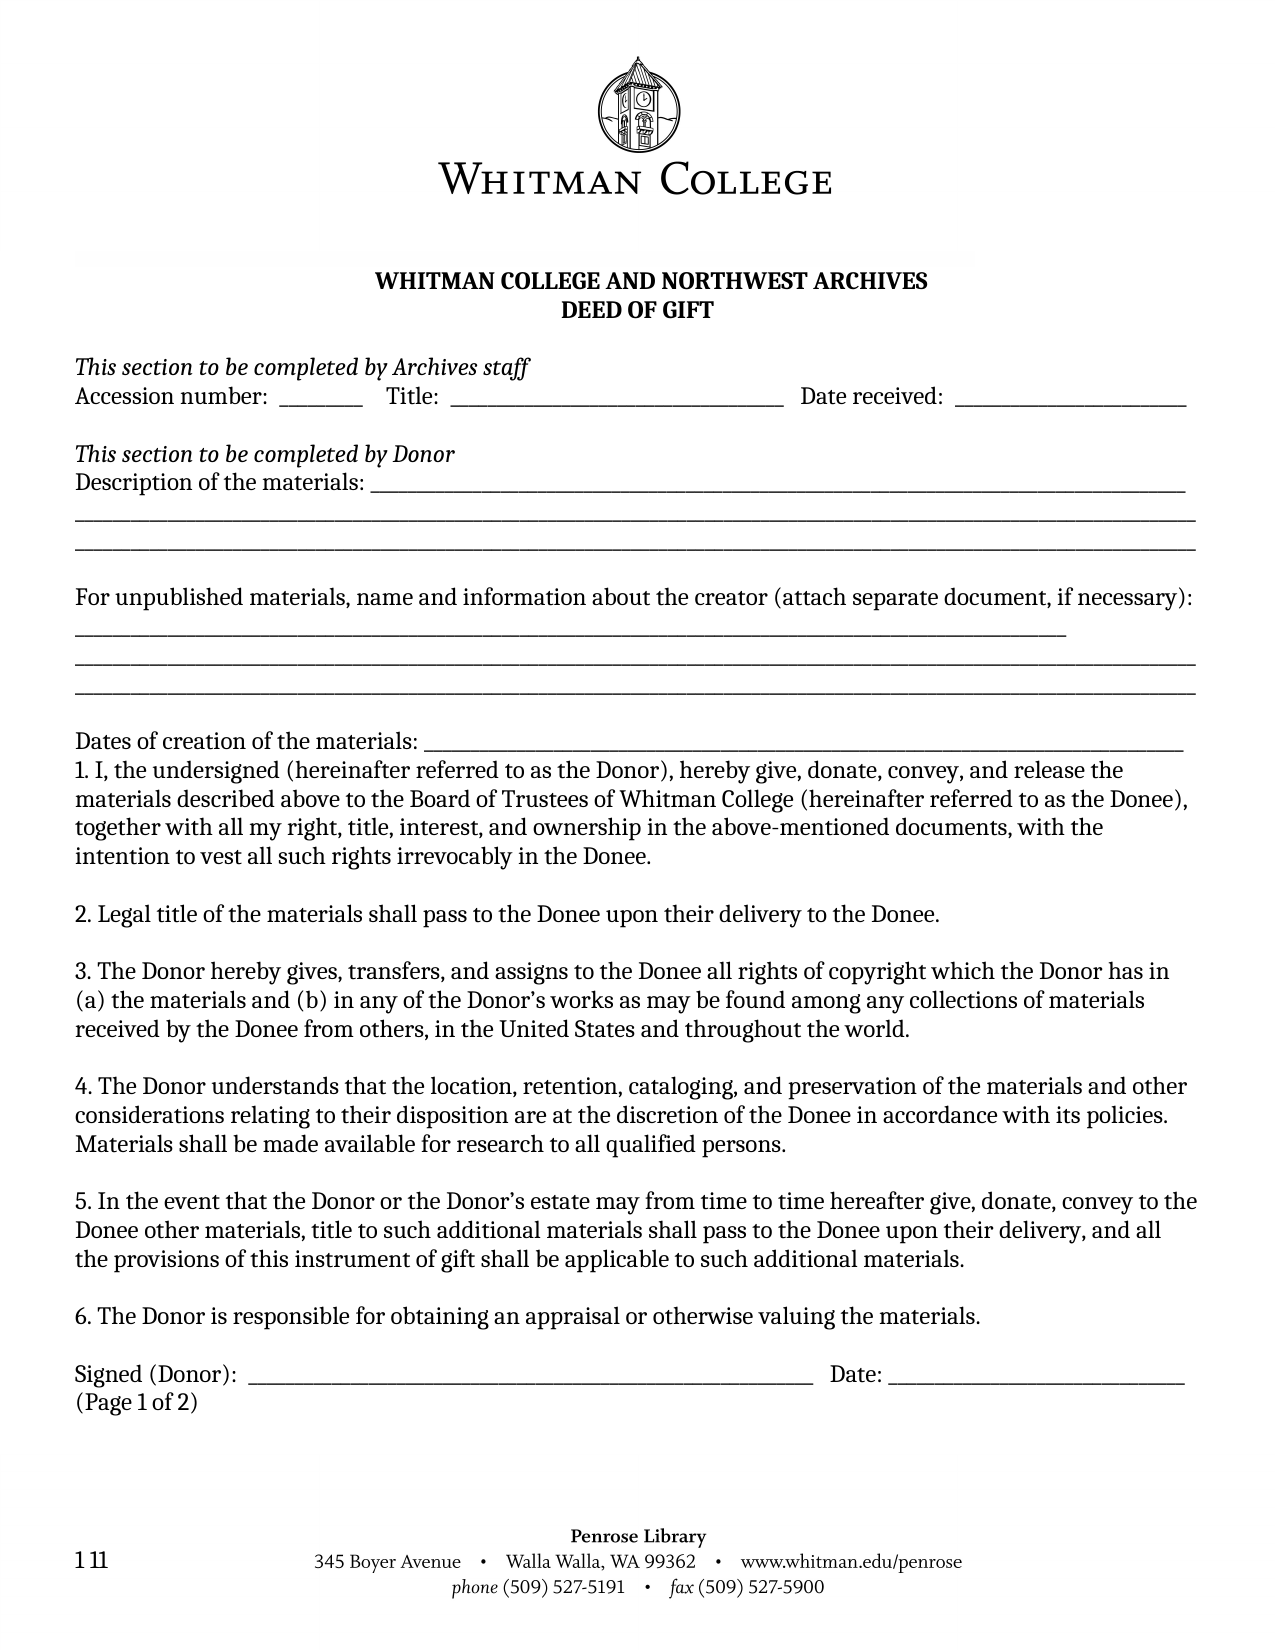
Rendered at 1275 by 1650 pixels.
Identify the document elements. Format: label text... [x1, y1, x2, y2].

text This section to be completed by Donor [75, 439, 1200, 468]
text 3. The Donor hereby gives, transfers, and assigns to the Donee all rights of copyright which the Donor has in (a) the materials and (b) in any of the Donor’s works as may be found among any collections of materials received by the Donee from others, in the United States and throughout the world. [75, 957, 1200, 1043]
text 2. Legal title of the materials shall pass to the Donee upon their delivery to the Donee. [75, 899, 1200, 928]
text For unpublished materials, name and information about the creator (attach separate document, if necessary): ___________________________________________________________________________________________________________ [75, 583, 1200, 641]
text Accession number: _________ Title: ____________________________________ Date received: _________________________ [75, 382, 1200, 411]
text (Page 1 of 2) [75, 1388, 1200, 1417]
text 4. The Donor understands that the location, retention, cataloging, and preservation of the materials and other considerations relating to their disposition are at the discretion of the Donee in accordance with its policies. Materials shall be made available for research to all qualified persons. [75, 1072, 1200, 1158]
text WHITMAN COLLEGE AND NORTHWEST ARCHIVES [300, 267, 1200, 296]
text This section to be completed by Archives staff [75, 353, 1200, 382]
text __________________________________________________________________________________________________________________________________________________________________________________________________________________________________________________ [75, 641, 1200, 698]
picture [0, 1454, 1275, 1650]
text Dates of creation of the materials: __________________________________________________________________________________ [75, 727, 1200, 756]
text Description of the materials: ________________________________________________________________________________________ _________________________________________________________________________________________________________________________ _________________________________________________________________________________________________________________________ [75, 468, 1200, 554]
text 1. I, the undersigned (hereinafter referred to as the Donor), hereby give, donate, convey, and release the materials described above to the Board of Trustees of Whitman College (hereinafter referred to as the Donee), together with all my right, title, interest, and ownership in the above-mentioned documents, with the intention to vest all such rights irrevocably in the Donee. [75, 756, 1200, 871]
text Signed (Donor): _____________________________________________________________ Date: ________________________________ [75, 1359, 1200, 1388]
picture [0, 0, 1275, 267]
text 6. The Donor is responsible for obtaining an appraisal or otherwise valuing the materials. [75, 1302, 1200, 1331]
text 5. In the event that the Donor or the Donor’s estate may from time to time hereafter give, donate, convey to the Donee other materials, title to such additional materials shall pass to the Donee upon their delivery, and all the provisions of this instrument of gift shall be applicable to such additional materials. [75, 1187, 1200, 1273]
text DEED OF GIFT [75, 296, 1200, 324]
